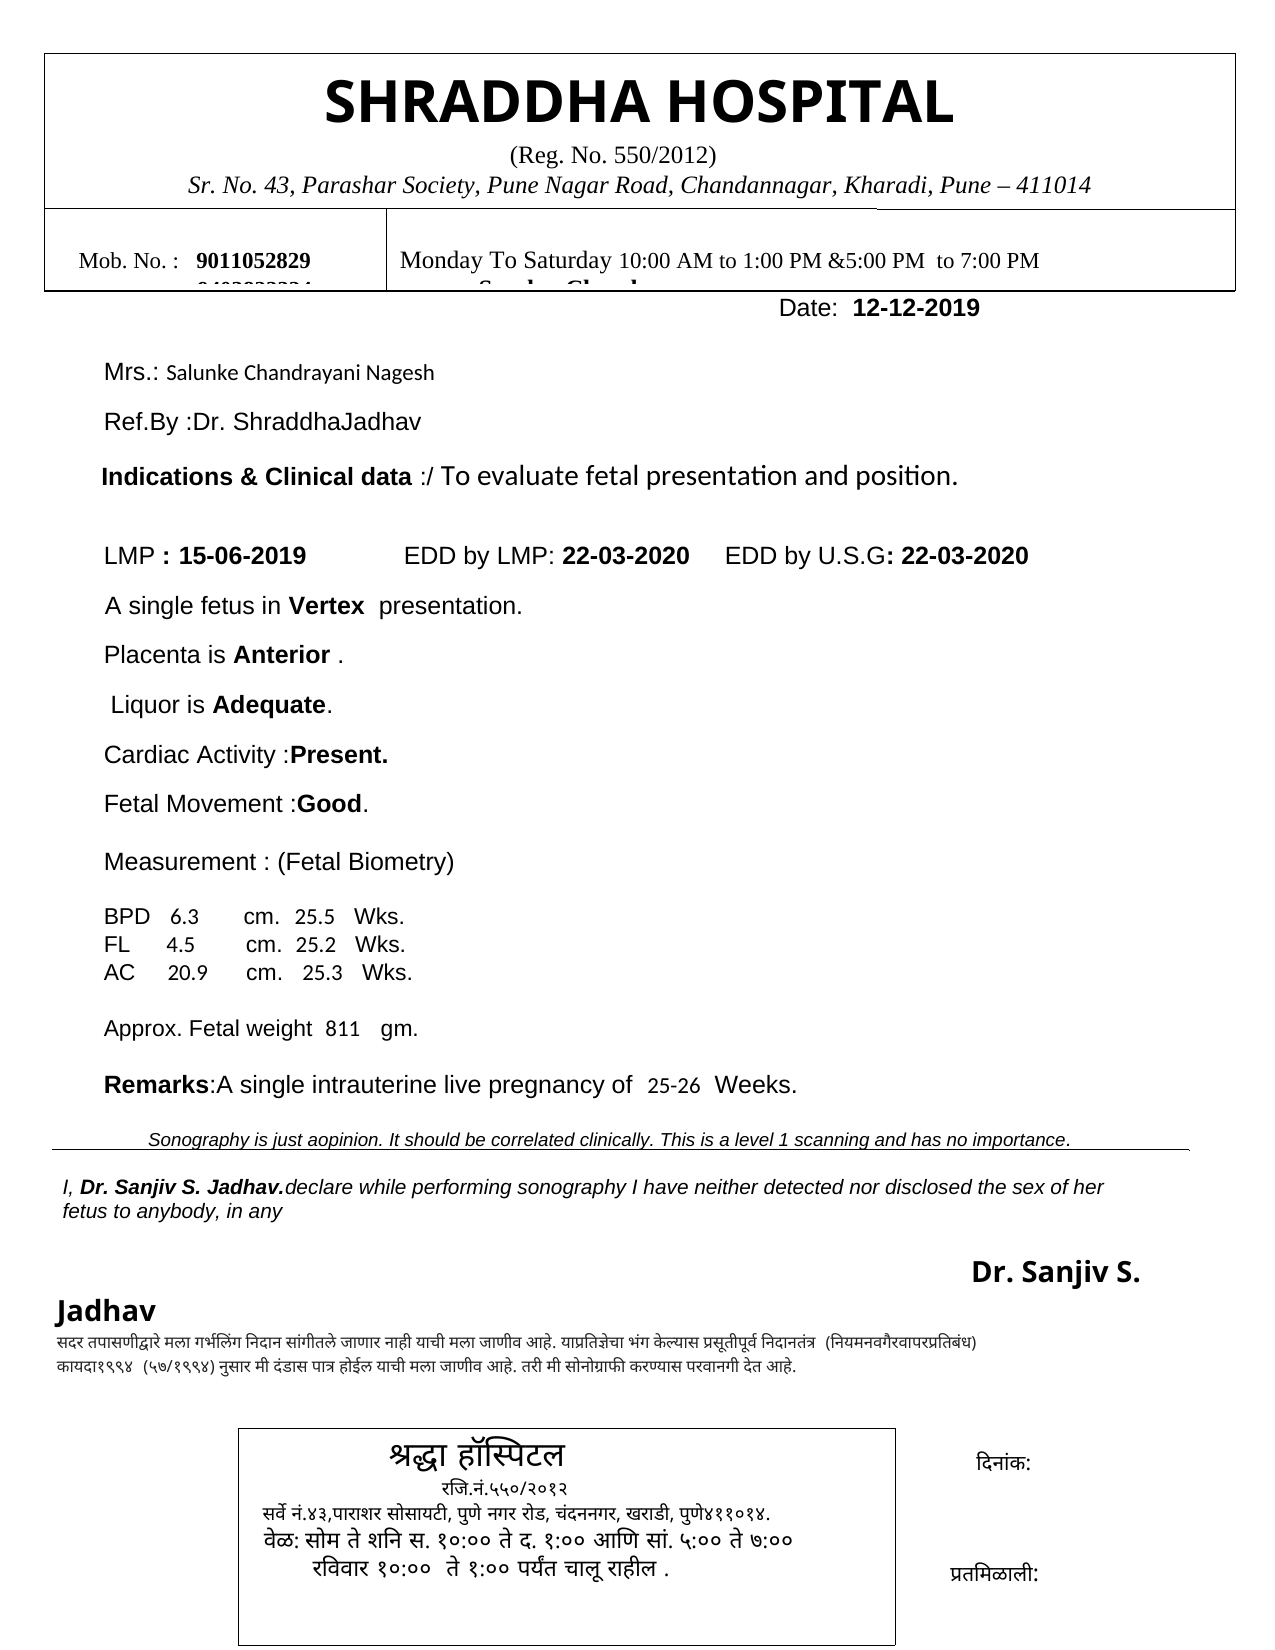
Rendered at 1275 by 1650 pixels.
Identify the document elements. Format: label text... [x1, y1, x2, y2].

text Date: [703, 293, 1228, 322]
text fetus to anybody, in any [57, 1199, 1228, 1223]
text A single fetus in presentation. [28, 591, 1228, 619]
text दिनांक: [896, 1448, 1228, 1476]
text कायदा१९९४ (५७/१९९४) नुसार मी दंडास पात्र होईल याची मला जाणीव आहे. तरी मी सोनोग्राफी करण्यास परवानगी देत आहे. [57, 1355, 1228, 1419]
text Fetal Movement :. [10, 789, 1228, 818]
text प्रतमिळाली: [896, 1557, 1228, 1588]
text Dr. Sanjiv S. Jadhav [57, 1251, 1228, 1330]
text BPD cm. Wks. [10, 902, 1228, 930]
text Cardiac Activity :. [10, 739, 1228, 768]
text Ref.By :Dr. ShraddhaJadhav [10, 407, 1228, 436]
text AC cm. Wks. [28, 958, 1228, 986]
text Remarks:A single intrauterine live pregnancy of Weeks. [28, 1070, 1228, 1099]
text सदर तपासणीद्वारे मला गर्भलिंग निदान सांगीतले जाणार नाही याची मला जाणीव आहे. याप्रतिज्ञेचा भंग केल्यास प्रसूतीपूर्व निदानतंत्र (नियमनवगैरवापरप्रतिबंध) [57, 1330, 1228, 1355]
text LMP : EDD by LMP: EDD by U.S.G: [28, 541, 1228, 570]
text Measurement : (Fetal Biometry) [10, 847, 1228, 875]
text Indications & Clinical data :/ To evaluate fetal presentation and position. [0, 457, 1228, 492]
text Placenta is . [10, 640, 1228, 669]
text Sonography is just aopinion. It should be correlated clinically. This is a level 1 scanning and has no importance. [28, 1127, 1228, 1151]
text I, Dr. Sanjiv S. Jadhav.declare while performing sonography I have neither detected nor disclosed the sex of her [57, 1175, 1228, 1199]
text Mrs.: [10, 357, 1228, 386]
text FL cm. Wks. [28, 930, 1228, 958]
text Liquor is . [10, 690, 1228, 719]
text Approx. Fetal weight gm. [28, 1014, 1228, 1042]
